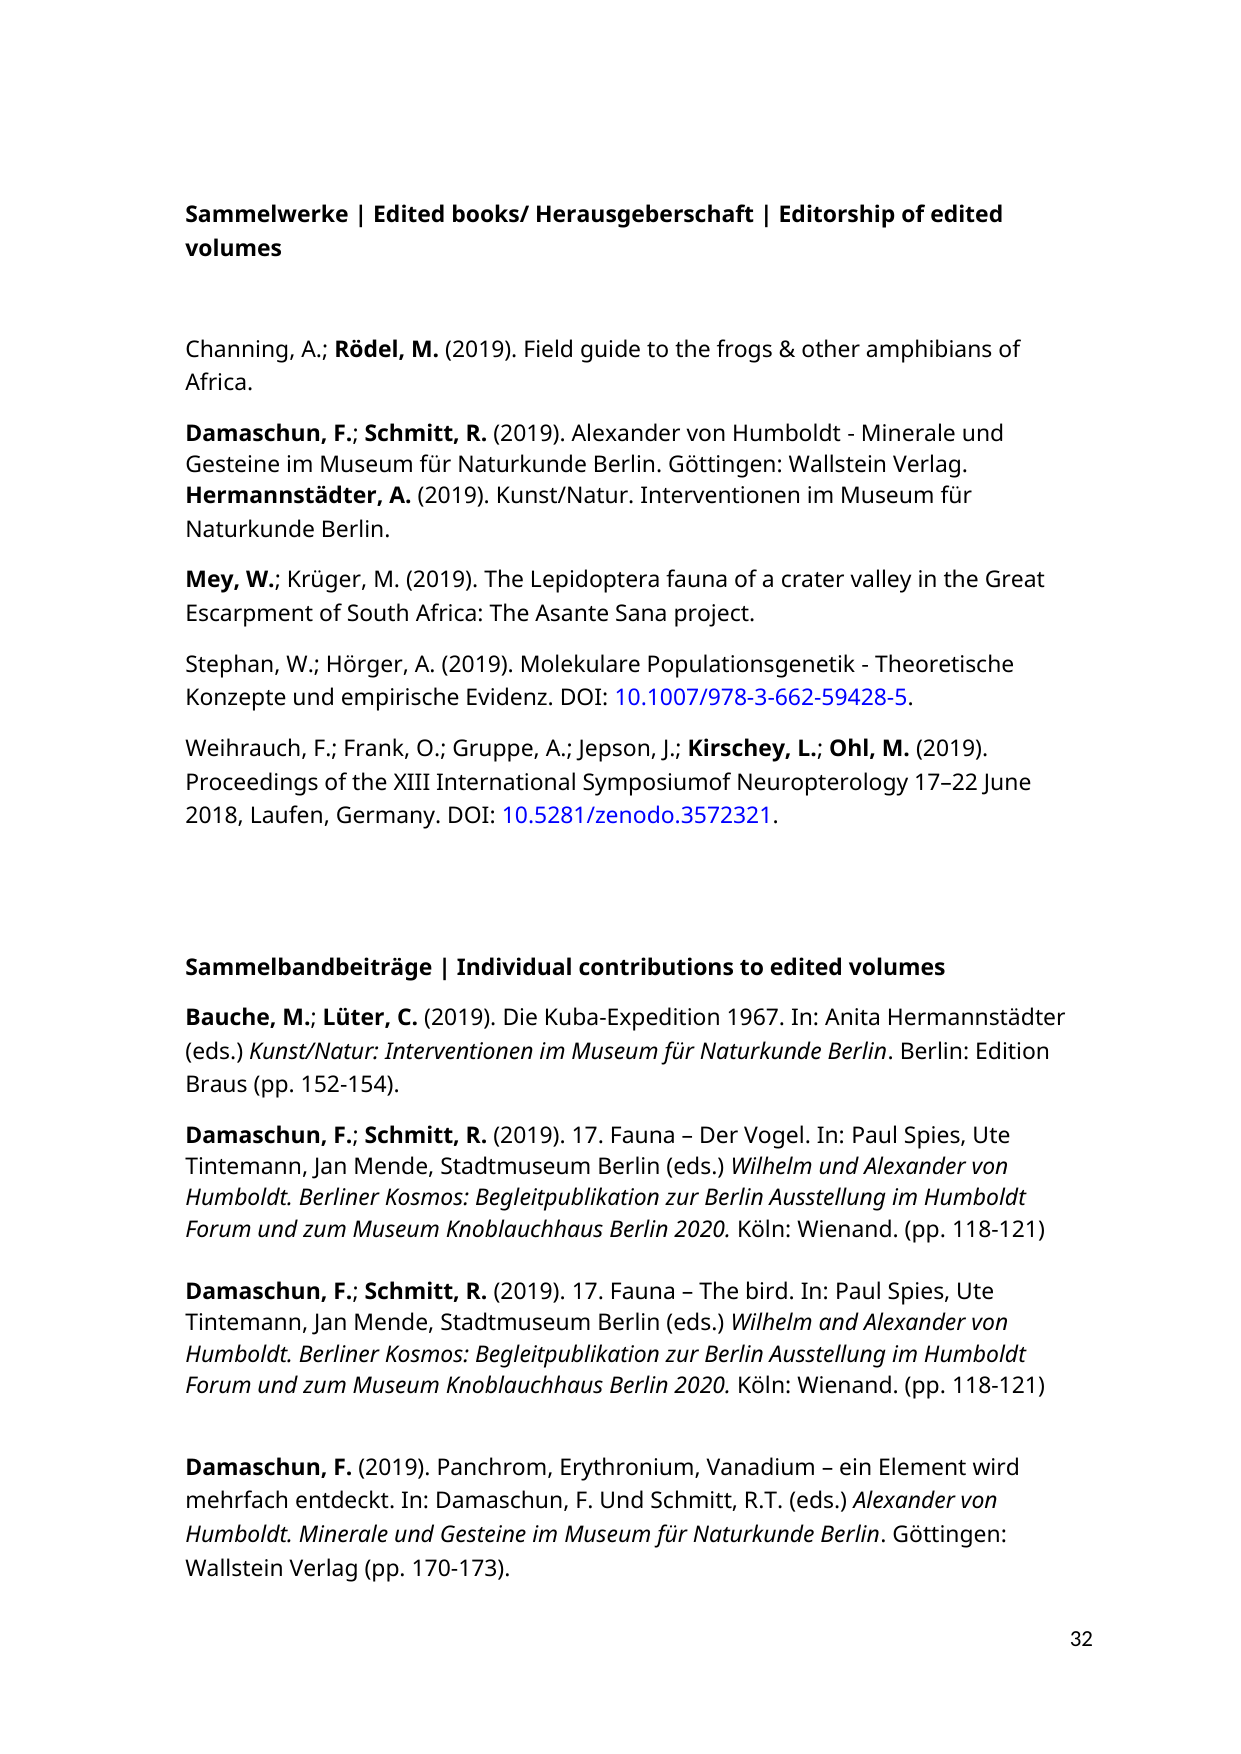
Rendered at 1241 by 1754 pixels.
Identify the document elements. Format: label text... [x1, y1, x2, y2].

text Mey, W.; Krüger, M. (2019). The Lepidoptera fauna of a crater valley in the Great Escarpment of South Africa: The Asante Sana project. [185, 563, 1093, 628]
text Weihrauch, F.; Frank, O.; Gruppe, A.; Jepson, J.; Kirschey, L.; Ohl, M. (2019). Proceedings of the XIII International Symposiumof Neuropterology 17–22 June 2018, Laufen, Germany. DOI: 10.5281/zenodo.3572321. [185, 732, 1093, 831]
text Damaschun, F.; Schmitt, R. (2019). 17. Fauna – Der Vogel. In: Paul Spies, Ute Tintemann, Jan Mende, Stadtmuseum Berlin (eds.) Wilhelm und Alexander von Humboldt. Berliner Kosmos: Begleitpublikation zur Berlin Ausstellung im Humboldt Forum und zum Museum Knoblauchhaus Berlin 2020. Köln: Wienand. (pp. 118-121) [185, 1119, 1093, 1244]
text Sammelwerke | Edited books/ Herausgeberschaft | Editorship of edited volumes [185, 198, 1093, 263]
text Stephan, W.; Hörger, A. (2019). Molekulare Populationsgenetik ‐ Theoretische Konzepte und empirische Evidenz. DOI: 10.1007/978-3-662-59428-5. [185, 648, 1093, 713]
text Channing, A.; Rödel, M. (2019). Field guide to the frogs & other amphibians of Africa. [185, 333, 1093, 398]
text Damaschun, F.; Schmitt, R. (2019). 17. Fauna – The bird. In: Paul Spies, Ute Tintemann, Jan Mende, Stadtmuseum Berlin (eds.) Wilhelm and Alexander von Humboldt. Berliner Kosmos: Begleitpublikation zur Berlin Ausstellung im Humboldt Forum und zum Museum Knoblauchhaus Berlin 2020. Köln: Wienand. (pp. 118-121) [185, 1275, 1093, 1400]
text Hermannstädter, A. (2019). Kunst/Natur. Interventionen im Museum für Naturkunde Berlin. [185, 479, 1093, 544]
text Damaschun, F. (2019). Panchrom, Erythronium, Vanadium – ein Element wird mehrfach entdeckt. In: Damaschun, F. Und Schmitt, R.T. (eds.) Alexander von Humboldt. Minerale und Gesteine im Museum für Naturkunde Berlin. Göttingen: Wallstein Verlag (pp. 170-173). [185, 1451, 1093, 1583]
text Sammelbandbeiträge | Individual contributions to edited volumes [185, 951, 1093, 982]
text Damaschun, F.; Schmitt, R. (2019). Alexander von Humboldt ‐ Minerale und Gesteine im Museum für Naturkunde Berlin. Göttingen: Wallstein Verlag. [185, 417, 1093, 479]
text Bauche, M.; Lüter, C. (2019). Die Kuba-Expedition 1967. In: Anita Hermannstädter (eds.) Kunst/Natur: Interventionen im Museum für Naturkunde Berlin. Berlin: Edition Braus (pp. 152-154). [185, 1001, 1093, 1100]
